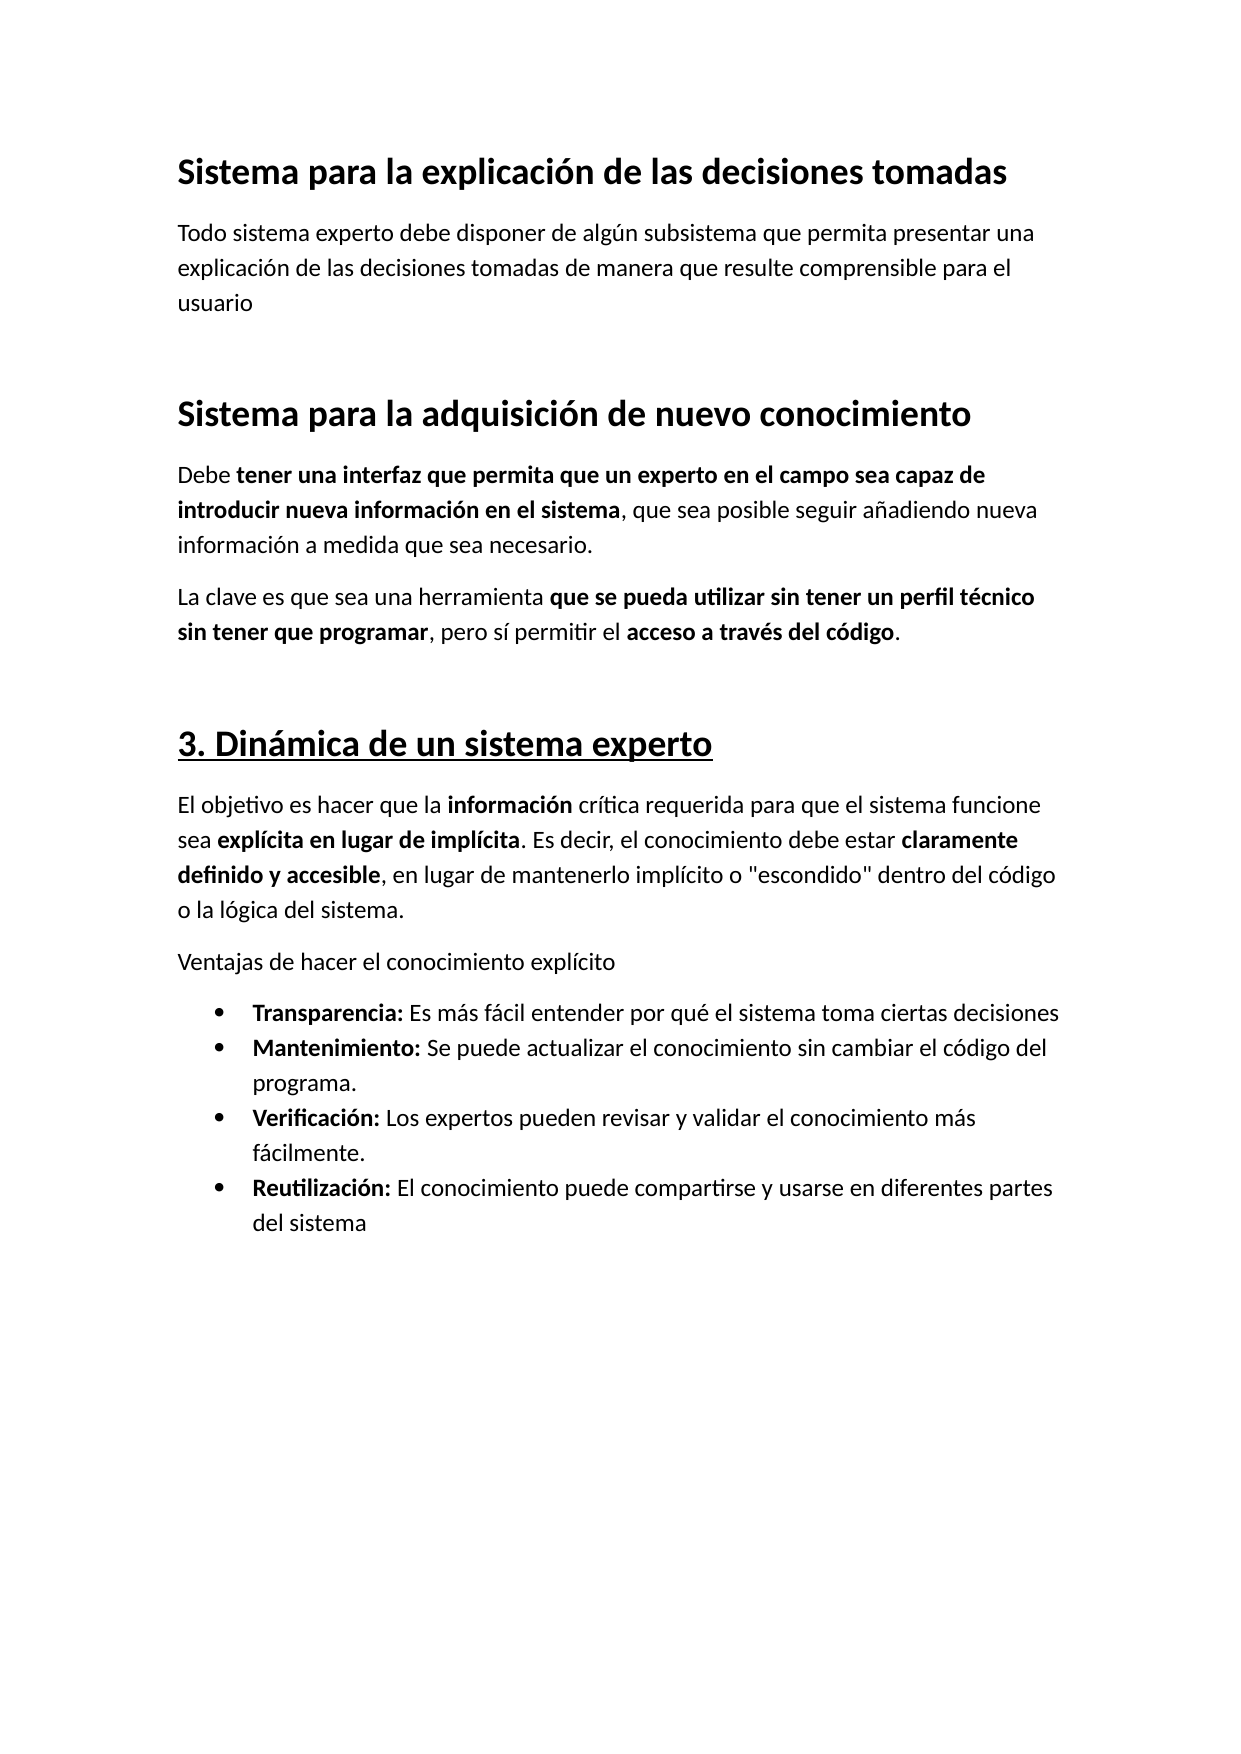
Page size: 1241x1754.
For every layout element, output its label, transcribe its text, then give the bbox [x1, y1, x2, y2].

text Todo sistema experto debe disponer de algún subsistema que permita presentar una explicación de las decisiones tomadas de manera que resulte comprensible para el usuario [177, 217, 1063, 317]
text Sistema para la adquisición de nuevo conocimiento [177, 390, 1063, 436]
list Mantenimiento: Se puede actualizar el conocimiento sin cambiar el código del programa. [215, 1032, 1063, 1098]
list Transparencia: Es más fácil entender por qué el sistema toma ciertas decisiones [215, 997, 1063, 1028]
text 3. Dinámica de un sistema experto [177, 720, 1063, 766]
text La clave es que sea una herramienta que se pueda utilizar sin tener un perfil técnico sin tener que programar, pero sí permitir el acceso a través del código. [177, 581, 1063, 647]
list Reutilización: El conocimiento puede compartirse y usarse en diferentes partes del sistema [215, 1172, 1063, 1238]
text Ventajas de hacer el conocimiento explícito [177, 946, 1063, 976]
text Sistema para la explicación de las decisiones tomadas [177, 148, 1063, 193]
list Verificación: Los expertos pueden revisar y validar el conocimiento más fácilmente. [215, 1102, 1063, 1168]
text El objetivo es hacer que la información crítica requerida para que el sistema funcione sea explícita en lugar de implícita. Es decir, el conocimiento debe estar claramente definido y accesible, en lugar de mantenerlo implícito o "escondido" dentro del código o la lógica del sistema. [177, 789, 1063, 924]
text Debe tener una interfaz que permita que un experto en el campo sea capaz de introducir nueva información en el sistema, que sea posible seguir añadiendo nueva información a medida que sea necesario. [177, 460, 1063, 560]
